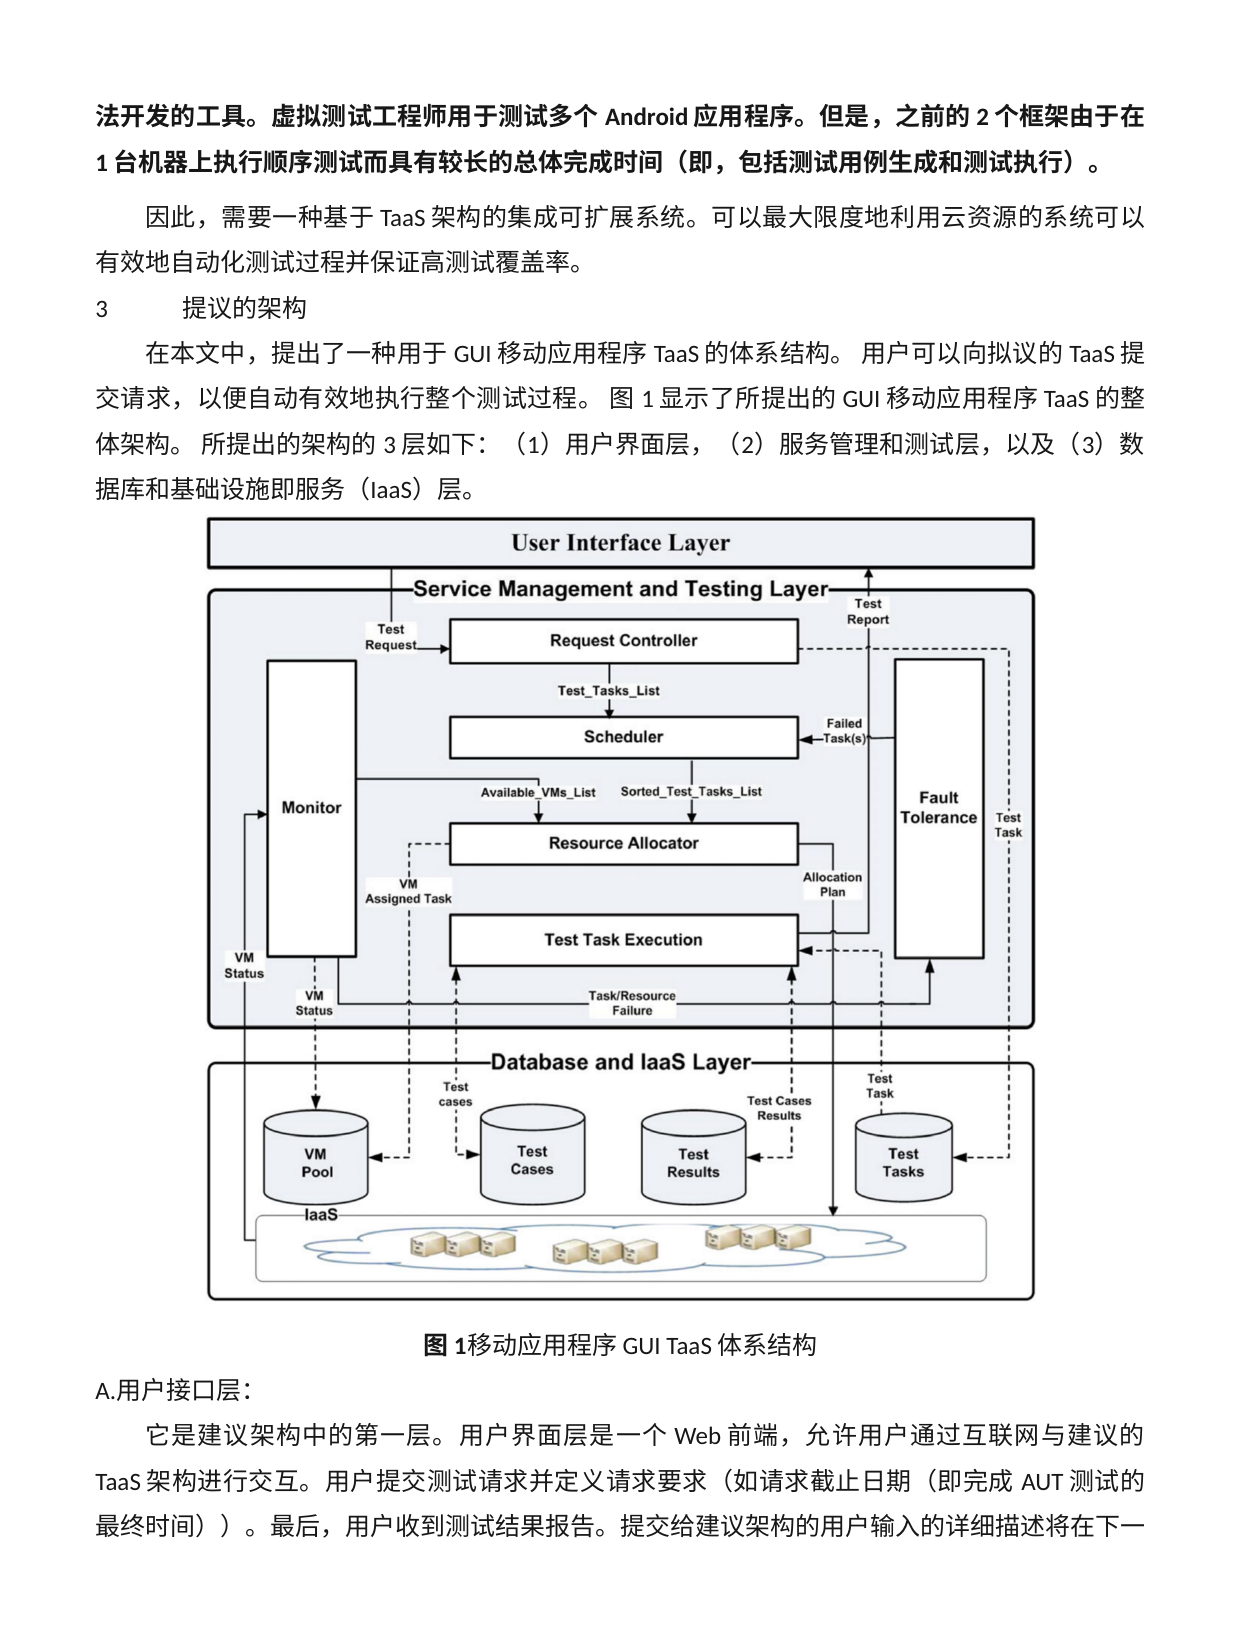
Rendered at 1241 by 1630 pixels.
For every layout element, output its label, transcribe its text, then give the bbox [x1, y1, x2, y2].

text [95, 97, 1145, 178]
text A.用户接口层： [95, 1371, 1145, 1407]
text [95, 1416, 1145, 1543]
text 因此，需要一种基于TaaS架构的集成可扩展系统。可以最大限度地利用云资源的系统可以有效地自动化测试过程并保证高测试覆盖率。 [95, 197, 1145, 279]
text 3 提议的架构 [95, 288, 1145, 324]
picture [204, 514, 1036, 1303]
text 在本文中，提出了一种用于GUI移动应用程序TaaS的体系结构。 用户可以向拟议的TaaS提交请求，以便自动有效地执行整个测试过程。 图1显示了所提出的GUI移动应用程序TaaS的整体架构。 所提出的架构的3层如下：（1）用户界面层，（2）服务管理和测试层，以及（3）数据库和基础设施即服务（IaaS）层。 [95, 333, 1145, 506]
text 图1 移动应用程序GUI TaaS体系结构 [95, 1325, 1145, 1361]
